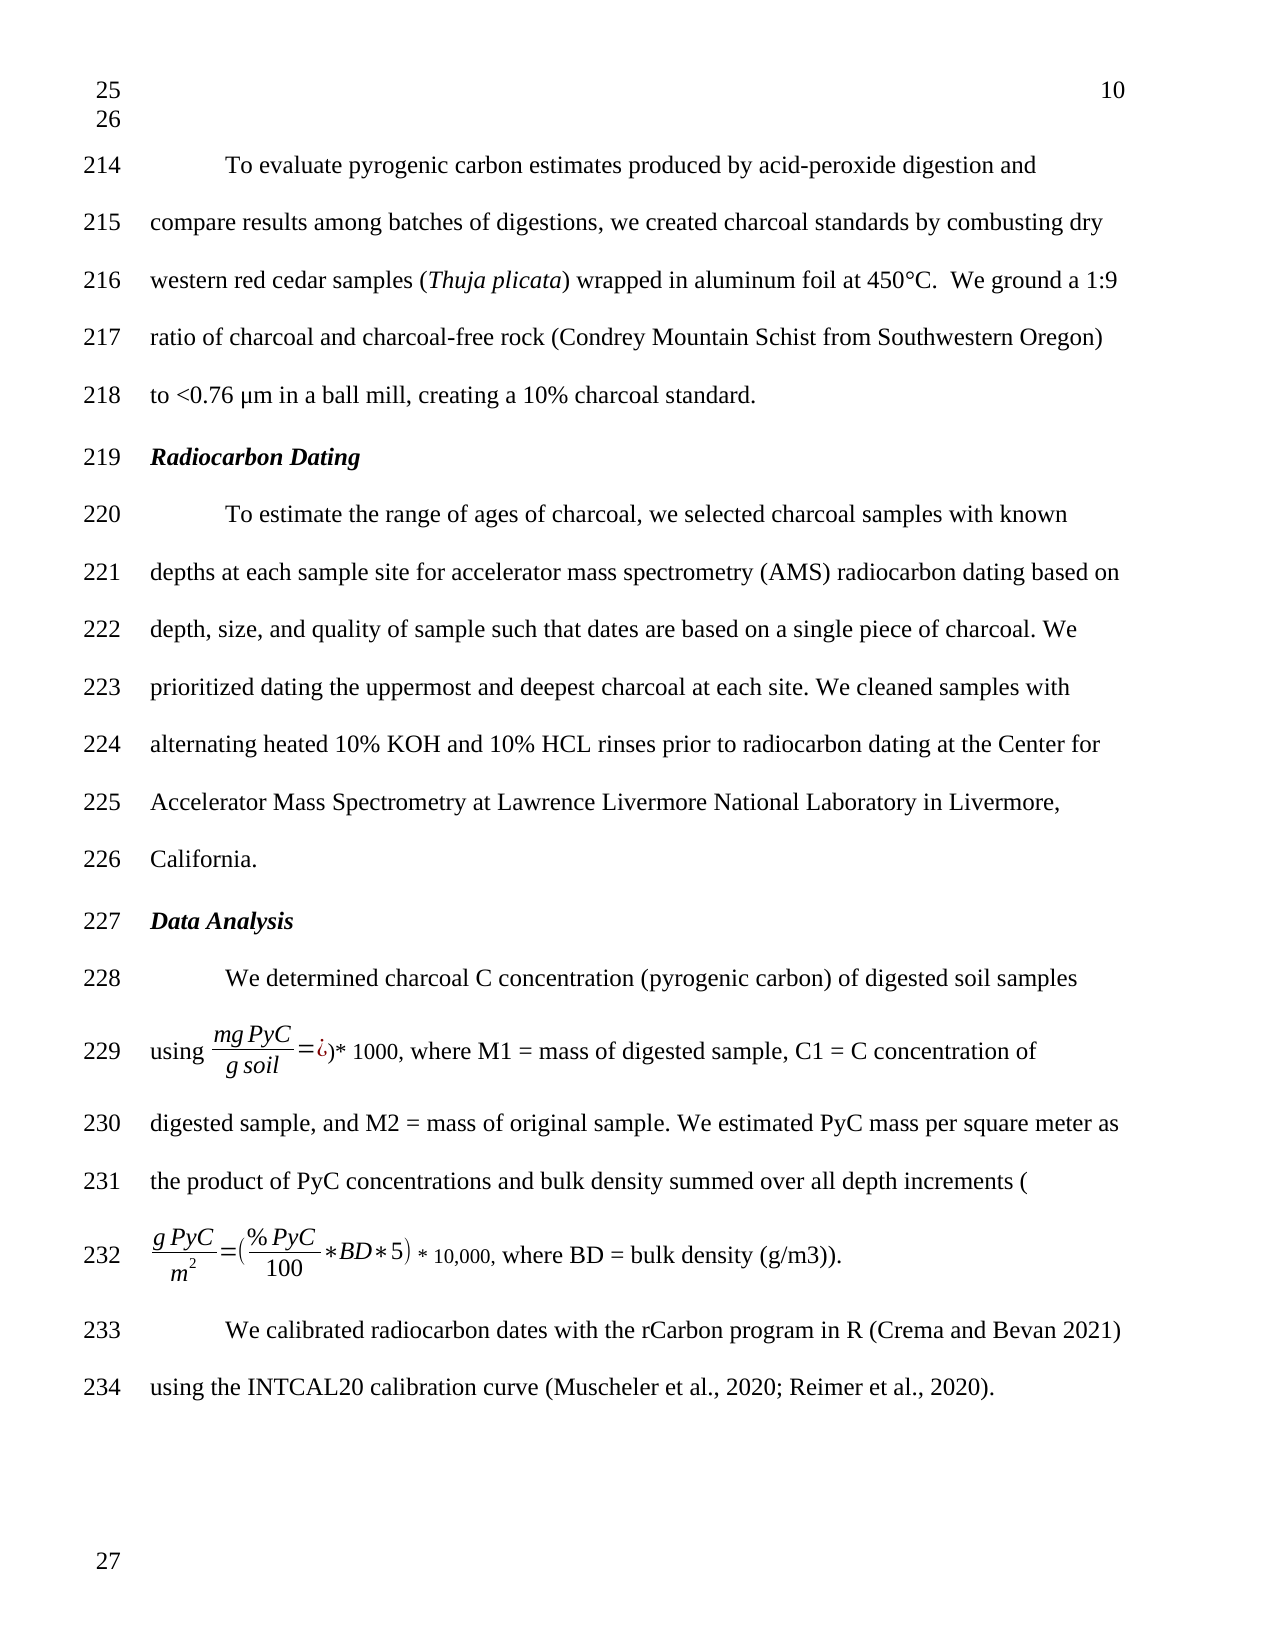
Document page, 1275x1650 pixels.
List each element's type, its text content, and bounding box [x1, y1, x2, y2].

subtitle Radiocarbon Dating [150, 442, 1125, 470]
text We determined charcoal C concentration (pyrogenic carbon) of digested soil samples using )* 1000, where M1 = mass of digested sample, C1 = C concentration of digested sample, and M2 = mass of original sample. We estimated PyC mass per square meter as the product of PyC concentrations and bulk density summed over all depth increments ( * 10,000, where BD = bulk density (g/m3)). [150, 963, 1125, 1286]
text We calibrated radiocarbon dates with the rCarbon program in R (Crema and Bevan 2021) using the INTCAL20 calibration curve (Muscheler et al., 2020; Reimer et al., 2020). [150, 1315, 1125, 1401]
subtitle Data Analysis [150, 906, 1125, 934]
text To estimate the range of ages of charcoal, we selected charcoal samples with known depths at each sample site for accelerator mass spectrometry (AMS) radiocarbon dating based on depth, size, and quality of sample such that dates are based on a single piece of charcoal. We prioritized dating the uppermost and deepest charcoal at each site. We cleaned samples with alternating heated 10% KOH and 10% HCL rinses prior to radiocarbon dating at the Center for Accelerator Mass Spectrometry at Lawrence Livermore National Laboratory in Livermore, California. [150, 499, 1125, 873]
